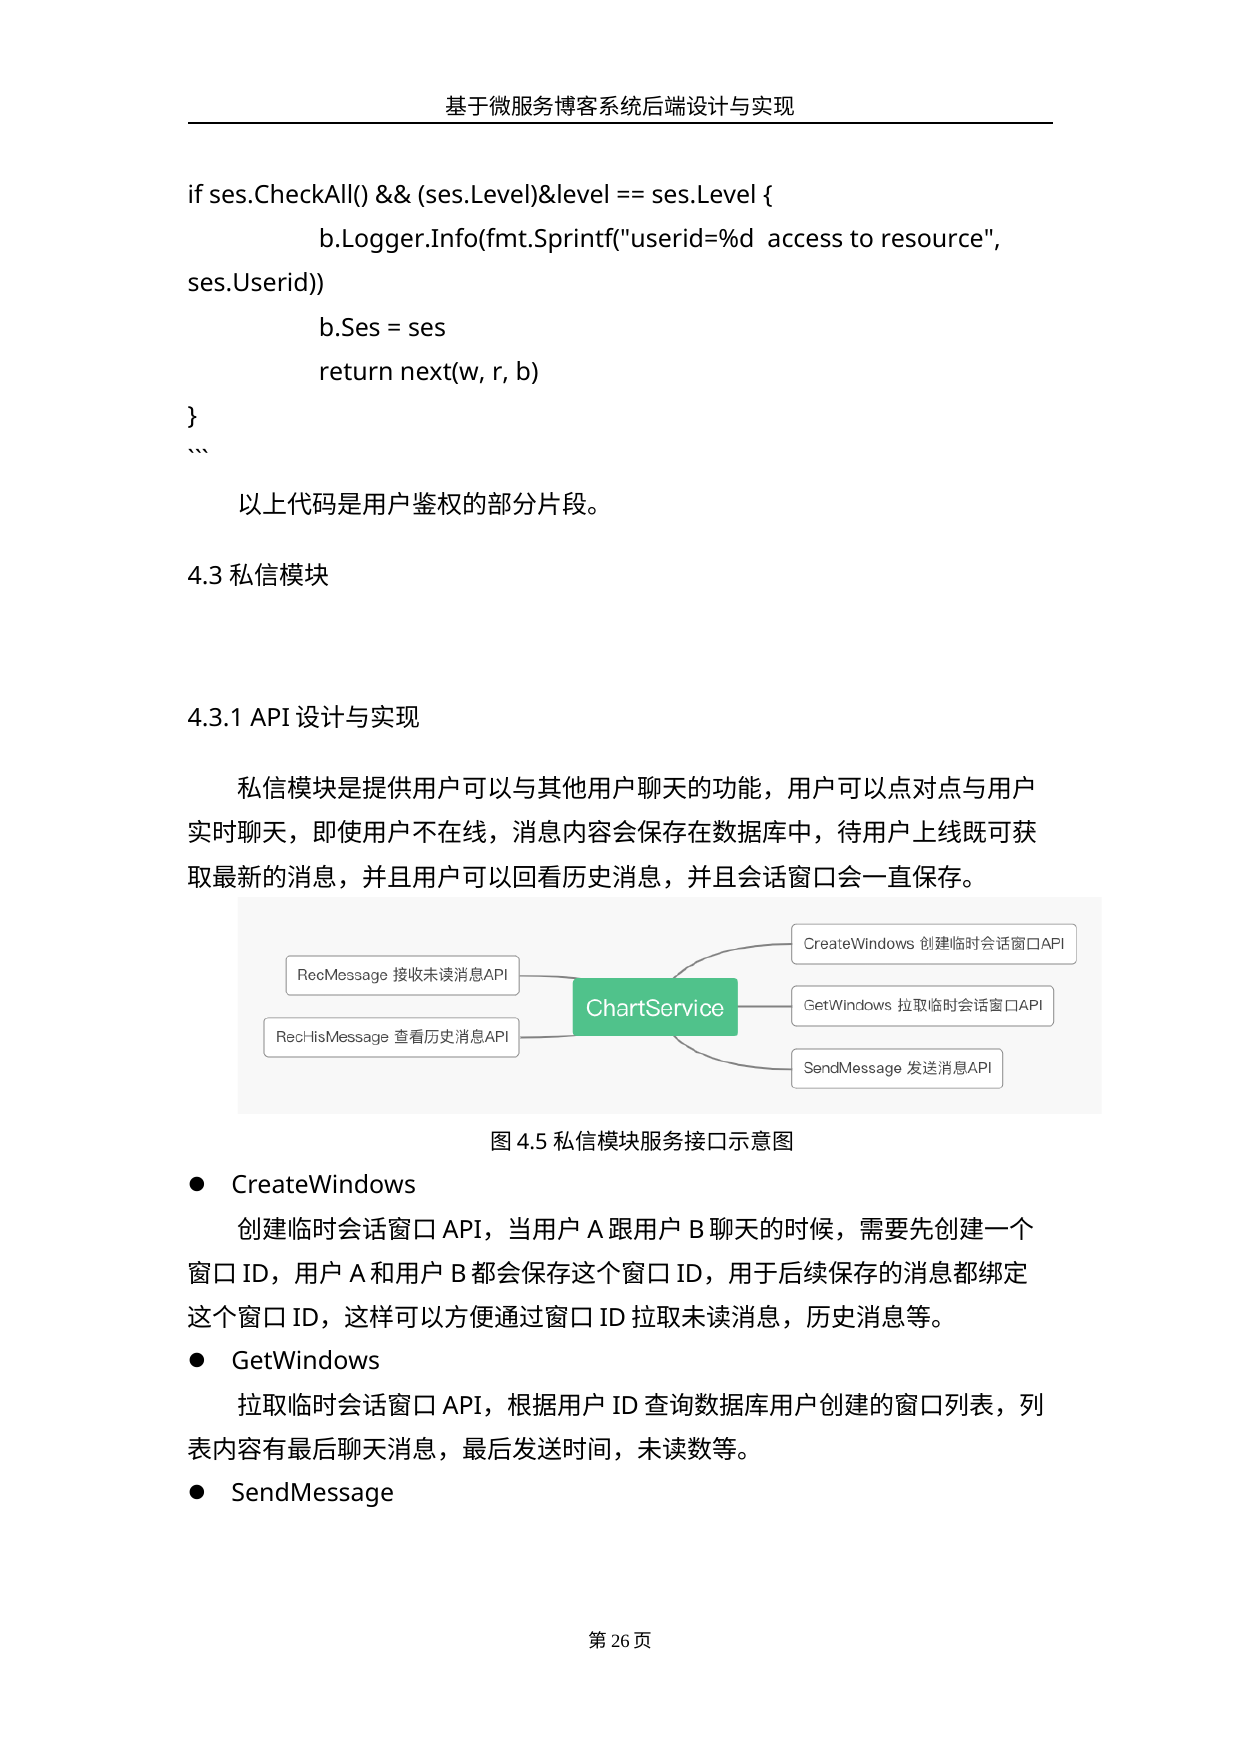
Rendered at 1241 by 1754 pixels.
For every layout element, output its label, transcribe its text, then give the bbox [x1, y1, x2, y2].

subtitle 4.3.1 API设计与实现 [187, 694, 1053, 738]
list 创建临时会话窗口API，当用户A跟用户B聊天的时候，需要先创建一个窗口ID，用户A和用户B都会保存这个窗口ID，用于后续保存的消息都绑定这个窗口ID，这样可以方便通过窗口ID拉取未读消息，历史消息等。 [187, 1206, 1053, 1338]
list } [187, 392, 1053, 436]
list GetWindows [187, 1338, 1053, 1382]
list SendMessage [187, 1470, 1053, 1514]
list ``` [187, 436, 1053, 480]
subtitle 4.3 私信模块 [187, 552, 1053, 596]
list 以上代码是用户鉴权的部分片段。 [187, 480, 1053, 524]
list return next(w, r, b) [187, 348, 1053, 392]
picture [237, 897, 1102, 1114]
list b.Ses = ses [187, 304, 1053, 348]
text 私信模块是提供用户可以与其他用户聊天的功能，用户可以点对点与用户实时聊天，即使用户不在线，消息内容会保存在数据库中，待用户上线既可获取最新的消息，并且用户可以回看历史消息，并且会话窗口会一直保存。 [187, 765, 1053, 897]
list CreateWindows [187, 1162, 1053, 1206]
list 拉取临时会话窗口API，根据用户ID查询数据库用户创建的窗口列表，列表内容有最后聊天消息，最后发送时间，未读数等。 [187, 1382, 1053, 1470]
text 图4.5 私信模块服务接口示意图 [187, 1117, 1053, 1162]
list if ses.CheckAll() && (ses.Level)&level == ses.Level { [187, 172, 1053, 216]
list b.Logger.Info(fmt.Sprintf("userid=%d access to resource", ses.Userid)) [187, 216, 1053, 304]
